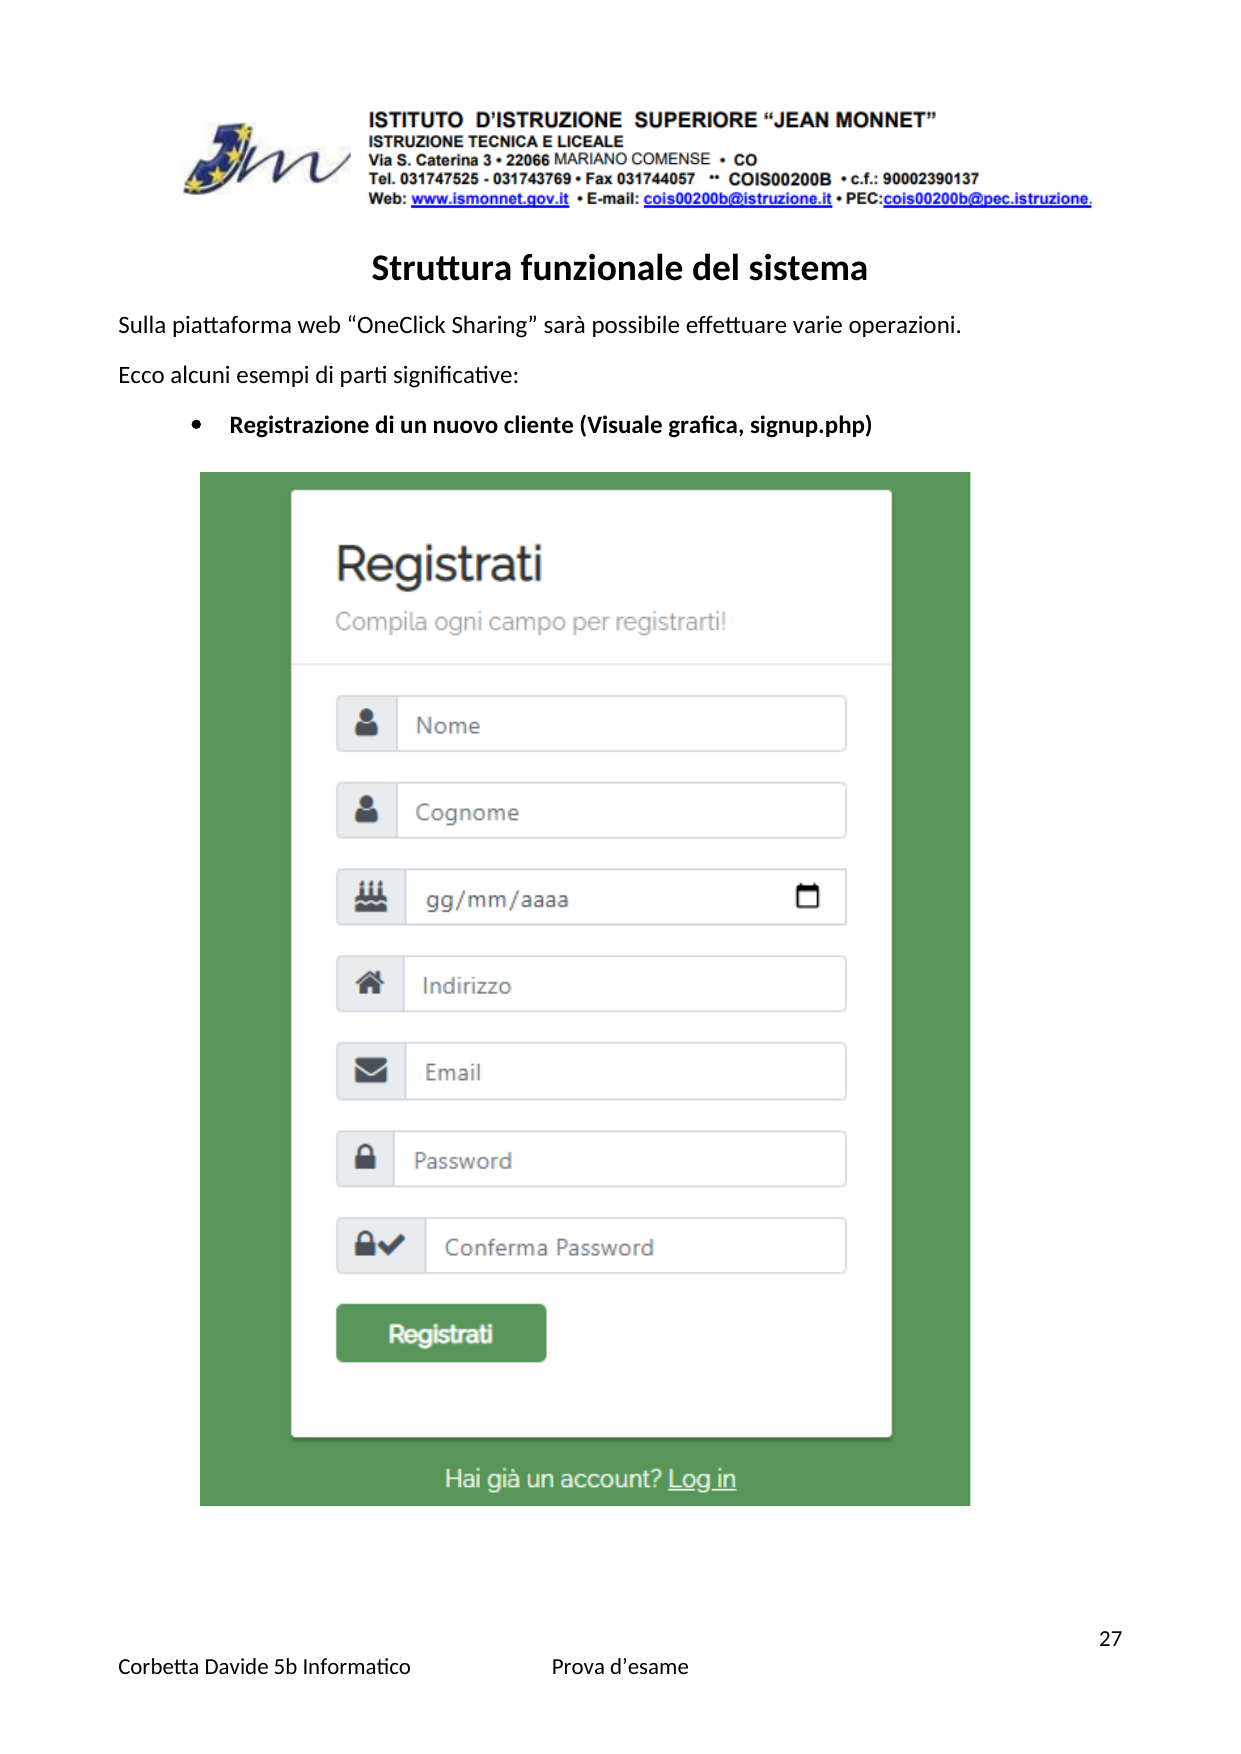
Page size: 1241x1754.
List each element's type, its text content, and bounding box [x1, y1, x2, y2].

text Sulla piattaforma web “OneClick Sharing” sarà possibile effettuare varie operazioni. [118, 310, 1122, 340]
list Registrazione di un nuovo cliente (Visuale grafica, signup.php) [192, 409, 1122, 439]
text Struttura funzionale del sistema [118, 243, 1122, 289]
picture [118, 101, 1123, 216]
picture [198, 472, 971, 1502]
text Ecco alcuni esempi di parti significative: [118, 359, 1122, 390]
